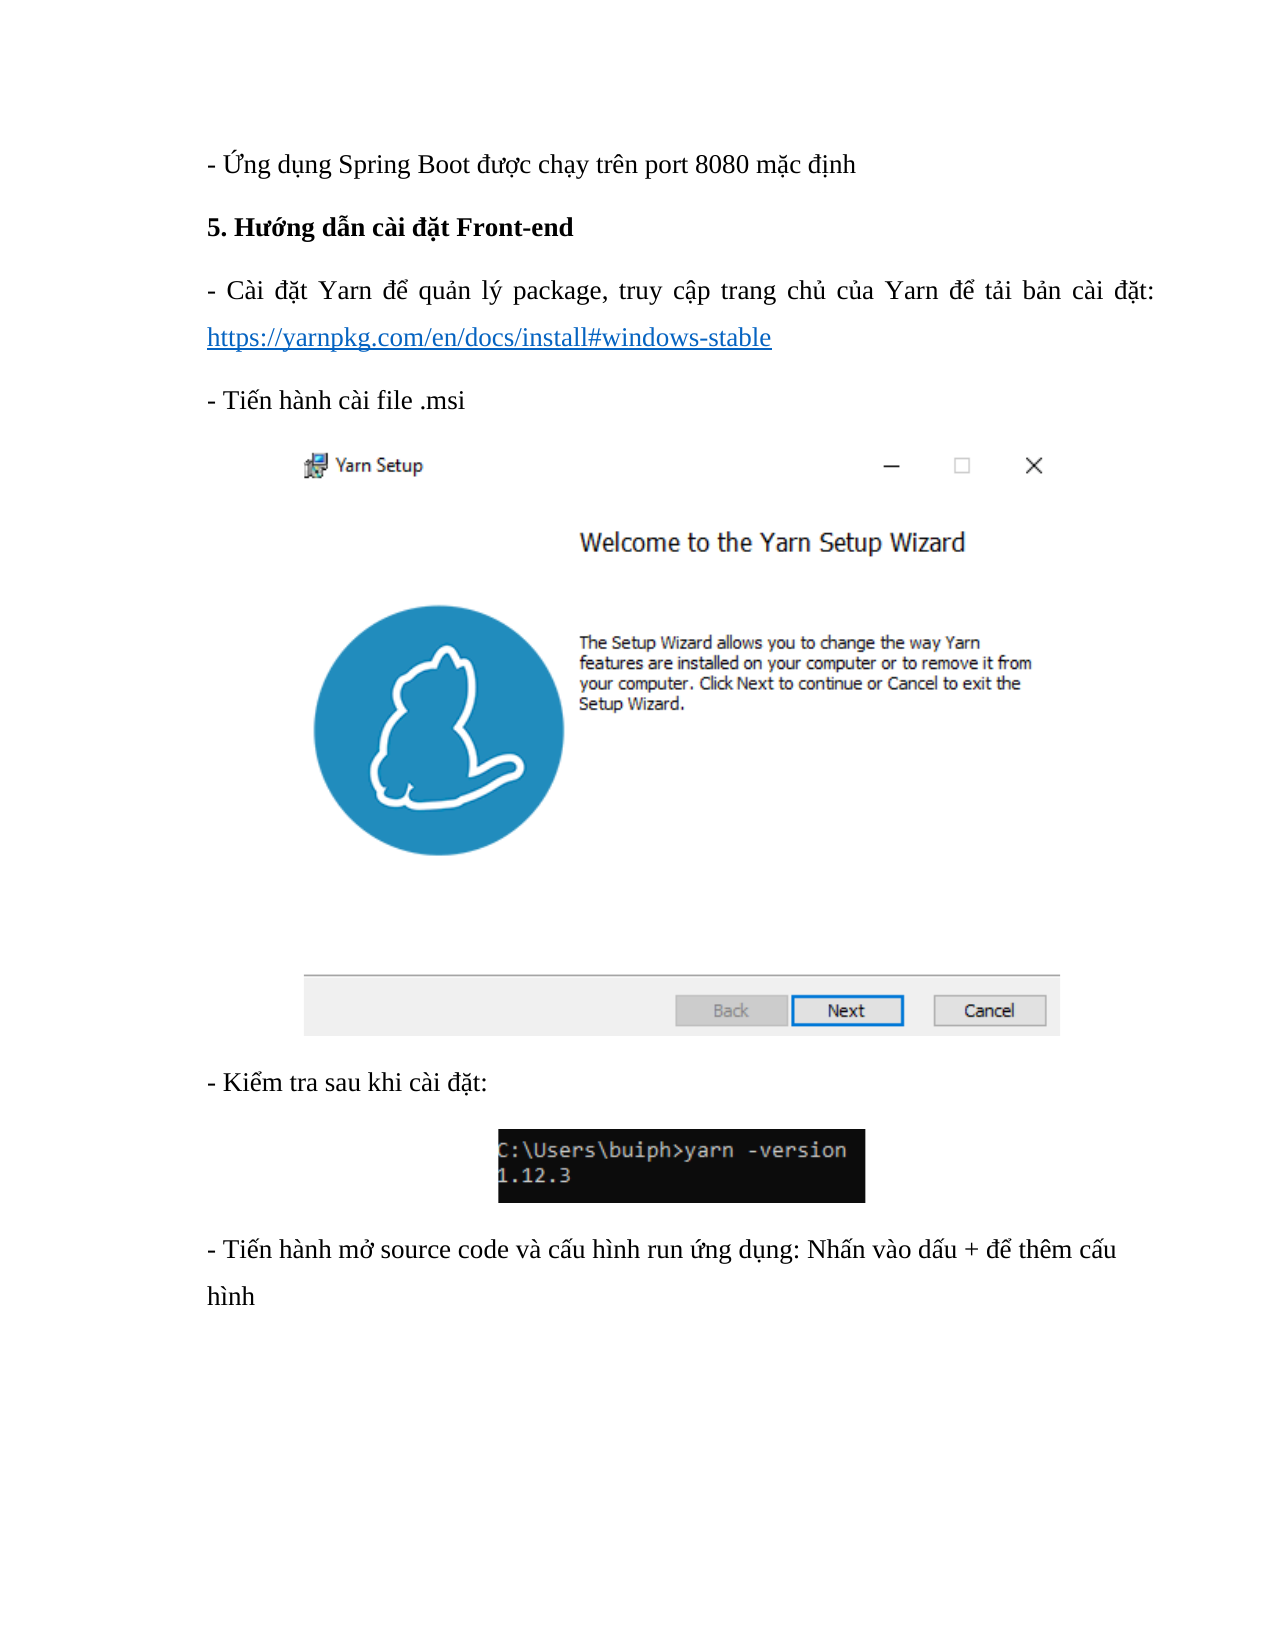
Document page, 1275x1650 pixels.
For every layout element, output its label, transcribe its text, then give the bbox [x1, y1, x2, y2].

text 5. Hướng dẫn cài đặt Front-end [207, 211, 1157, 242]
text - Ứng dụng Spring Boot được chạy trên port 8080 mặc định [207, 148, 1157, 179]
text - Tiến hành cài file .msi [207, 384, 1157, 416]
text - Kiểm tra sau khi cài đặt: [207, 1066, 1157, 1097]
text - Cài đặt Yarn để quản lý package, truy cập trang chủ của Yarn để tải bản cài đặt: https://yarnpkg.com/en/docs/install#windows-stable [207, 274, 1157, 352]
picture [498, 1129, 866, 1203]
picture [303, 447, 1060, 1036]
text - Tiến hành mở source code và cấu hình run ứng dụng: Nhấn vào dấu + để thêm cấu hình [207, 1233, 1157, 1311]
